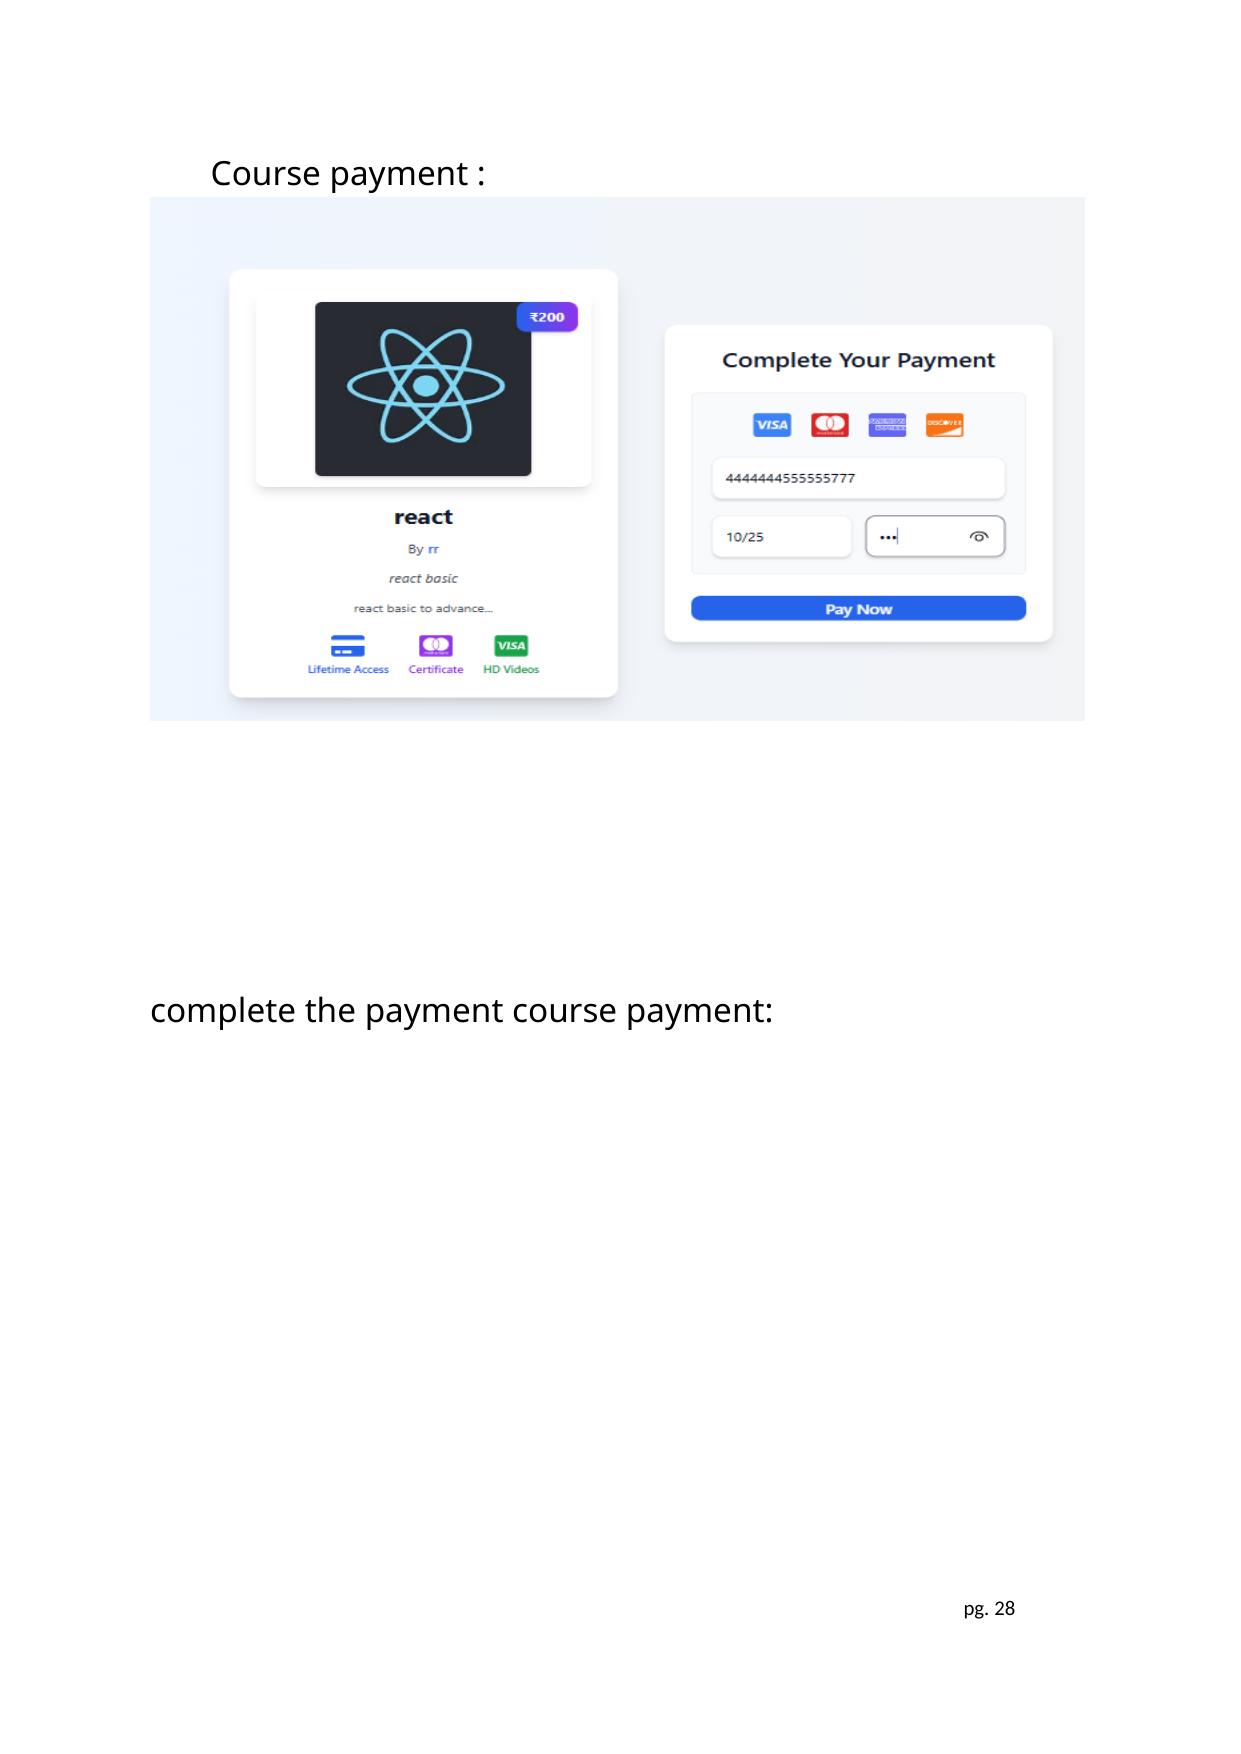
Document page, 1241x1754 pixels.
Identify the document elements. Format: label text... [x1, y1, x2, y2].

text complete the payment course payment: [150, 987, 1090, 1032]
picture [150, 197, 1085, 721]
